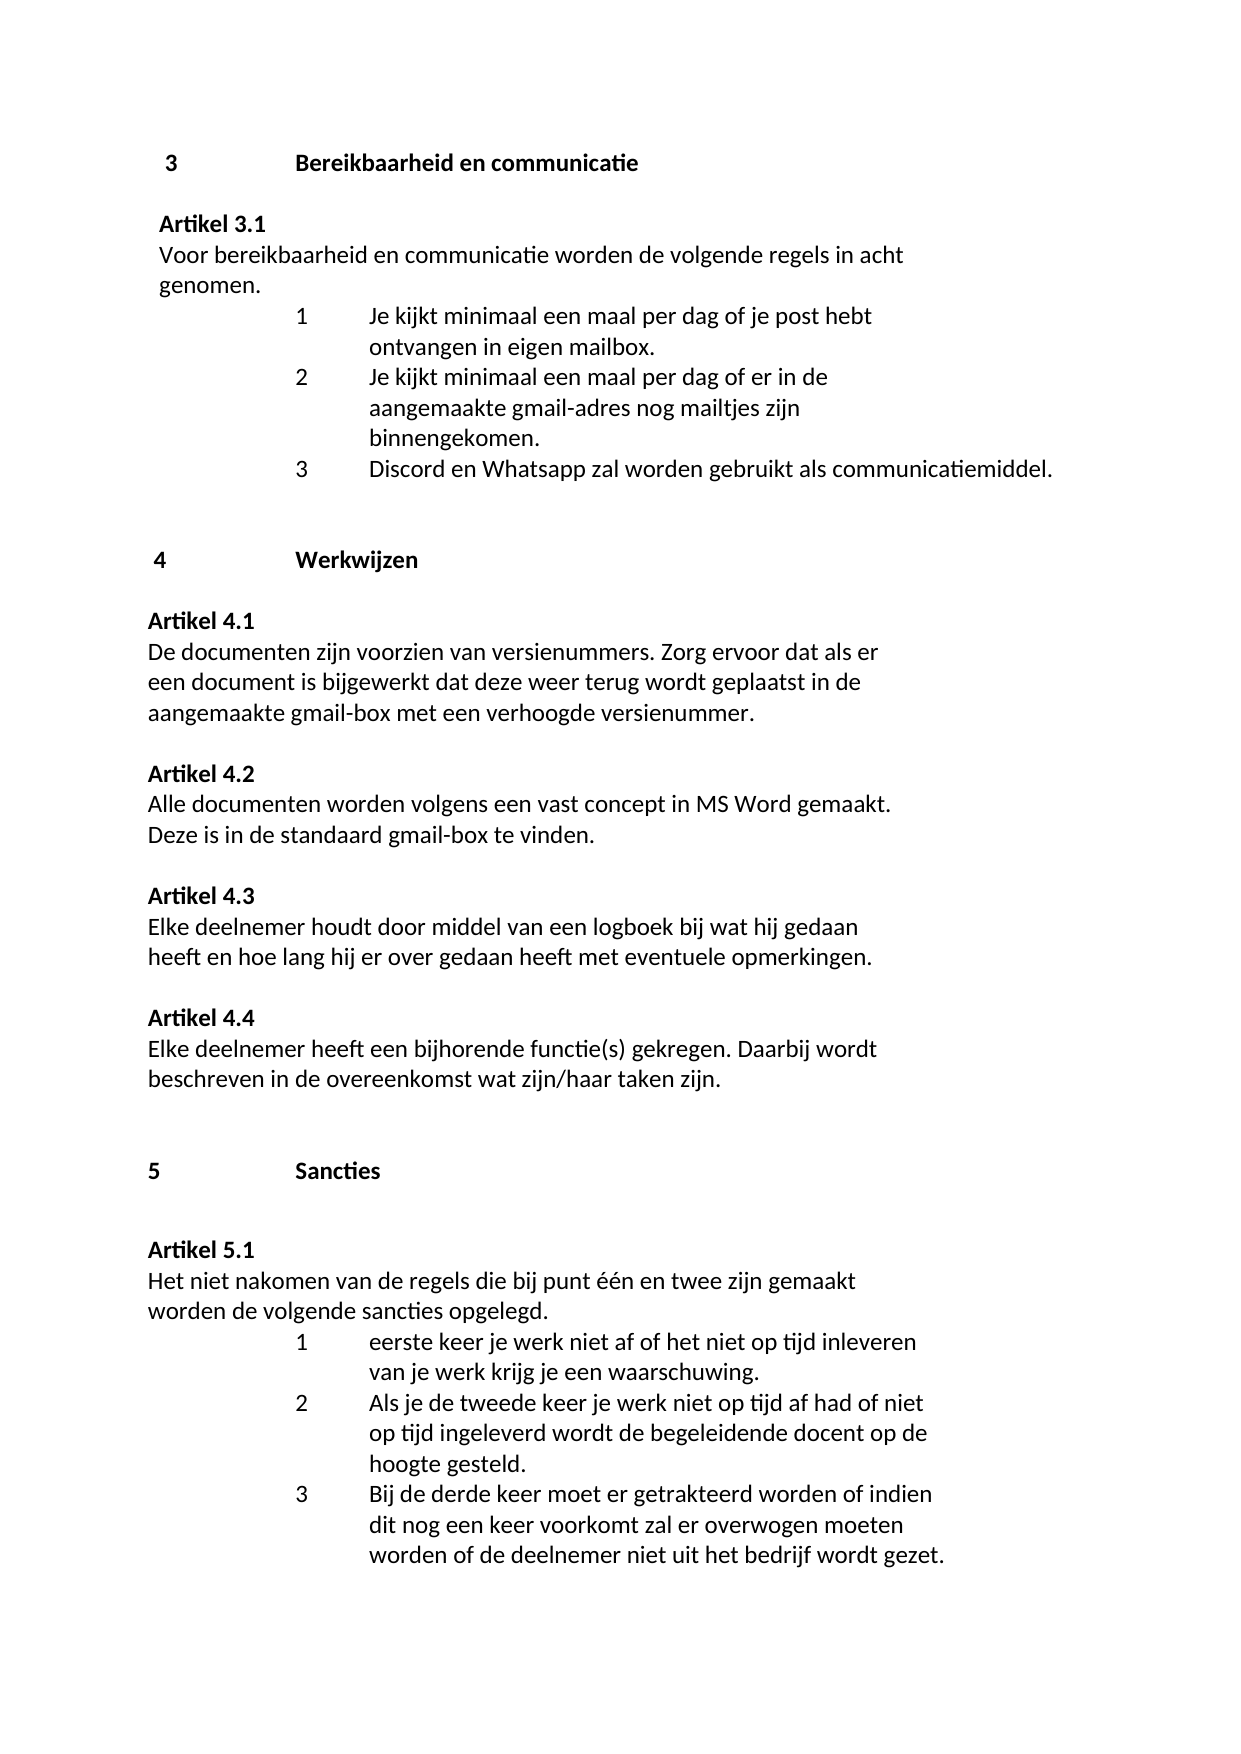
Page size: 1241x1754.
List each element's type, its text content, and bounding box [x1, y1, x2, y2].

text dit nog een keer voorkomt zal er overwogen moeten [295, 1509, 1093, 1539]
text op tijd ingeleverd wordt de begeleidende docent op de [295, 1417, 1093, 1448]
text ontvangen in eigen mailbox. [295, 331, 1093, 361]
text Artikel 3.1 [148, 209, 1093, 239]
text Artikel 4.4 [148, 1002, 1093, 1033]
text Alle documenten worden volgens een vast concept in MS Word gemaakt. [148, 788, 1093, 819]
text De documenten zijn voorzien van versienummers. Zorg ervoor dat als er [148, 636, 1093, 666]
text 3 Bij de derde keer moet er getrakteerd worden of indien [221, 1478, 1093, 1509]
text Voor bereikbaarheid en communicatie worden de volgende regels in acht [148, 239, 1093, 270]
text Het niet nakomen van de regels die bij punt één en twee zijn gemaakt [148, 1265, 1093, 1295]
text 3 Bereikbaarheid en communicatie [148, 148, 1093, 178]
text worden de volgende sancties opgelegd. [148, 1295, 1093, 1326]
text hoogte gesteld. [295, 1448, 1093, 1478]
text worden of de deelnemer niet uit het bedrijf wordt gezet. [295, 1539, 1093, 1570]
text 4 Werkwijzen [148, 544, 1093, 575]
text Artikel 4.2 [148, 758, 1093, 788]
text Artikel 5.1 [148, 1234, 1093, 1265]
text Deze is in de standaard gmail-box te vinden. [148, 819, 1093, 849]
text 2 Je kijkt minimaal een maal per dag of er in de [221, 361, 1093, 392]
text heeft en hoe lang hij er over gedaan heeft met eventuele opmerkingen. [148, 941, 1093, 972]
text 1 eerste keer je werk niet af of het niet op tijd inleveren [221, 1326, 1093, 1356]
text genomen. [148, 270, 1093, 300]
text aangemaakte gmail-box met een verhoogde versienummer. [148, 697, 1093, 727]
text Elke deelnemer houdt door middel van een logboek bij wat hij gedaan [148, 911, 1093, 941]
text Artikel 4.3 [148, 880, 1093, 911]
text 5 Sancties [148, 1155, 1093, 1185]
text 3 Discord en Whatsapp zal worden gebruikt als communicatiemiddel. [221, 453, 1093, 483]
text beschreven in de overeenkomst wat zijn/haar taken zijn. [148, 1063, 1093, 1094]
text Elke deelnemer heeft een bijhorende functie(s) gekregen. Daarbij wordt [148, 1033, 1093, 1063]
text Artikel 4.1 [148, 605, 1093, 636]
text 1 Je kijkt minimaal een maal per dag of je post hebt [221, 300, 1093, 331]
text binnengekomen. [295, 422, 1093, 453]
text een document is bijgewerkt dat deze weer terug wordt geplaatst in de [148, 666, 1093, 697]
text van je werk krijg je een waarschuwing. [295, 1356, 1093, 1387]
text 2 Als je de tweede keer je werk niet op tijd af had of niet [221, 1387, 1093, 1417]
text aangemaakte gmail-adres nog mailtjes zijn [295, 392, 1093, 422]
